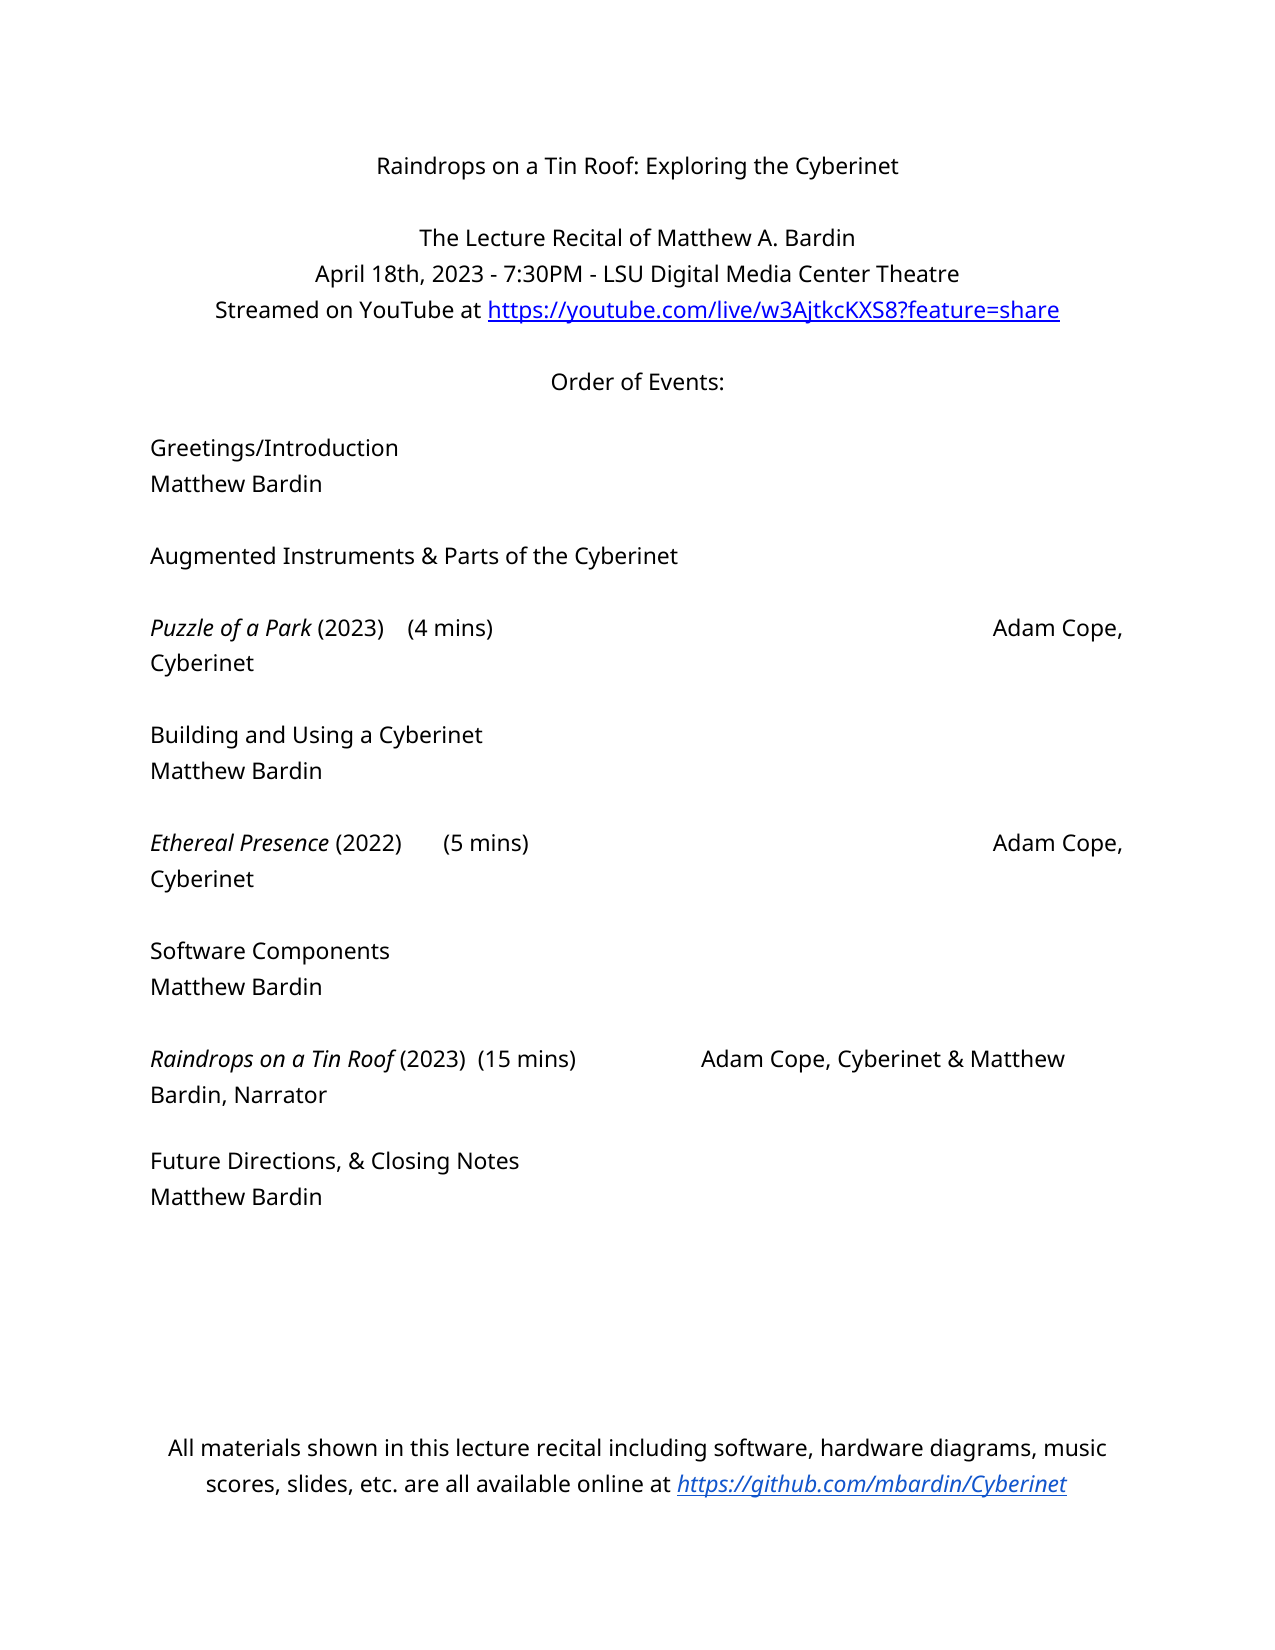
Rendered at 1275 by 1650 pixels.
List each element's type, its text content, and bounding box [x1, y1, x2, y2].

text Ethereal Presence (2022) (5 mins) Adam Cope, Cyberinet [150, 827, 1125, 894]
text Streamed on YouTube at https://youtube.com/live/w3AjtkcKXS8?feature=share [150, 294, 1125, 325]
text April 18th, 2023 - 7:30PM - LSU Digital Media Center Theatre [150, 258, 1125, 289]
text Raindrops on a Tin Roof: Exploring the Cyberinet [150, 150, 1125, 181]
text Augmented Instruments & Parts of the Cyberinet [150, 539, 1125, 571]
text Puzzle of a Park (2023) (4 mins) Adam Cope, Cyberinet [150, 611, 1125, 679]
text Order of Events: [150, 366, 1125, 397]
text Future Directions, & Closing Notes Matthew Bardin [150, 1145, 1125, 1212]
text The Lecture Recital of Matthew A. Bardin [150, 222, 1125, 253]
text Building and Using a Cyberinet Matthew Bardin [150, 719, 1125, 786]
text All materials shown in this lecture recital including software, hardware diagrams, music scores, slides, etc. are all available online at https://github.com/mbardin/Cyberinet [150, 1432, 1125, 1499]
text Raindrops on a Tin Roof (2023) (15 mins) Adam Cope, Cyberinet & Matthew Bardin, Narrator [150, 1043, 1125, 1110]
text Software Components Matthew Bardin [150, 935, 1125, 1002]
text Greetings/Introduction Matthew Bardin [150, 432, 1125, 499]
